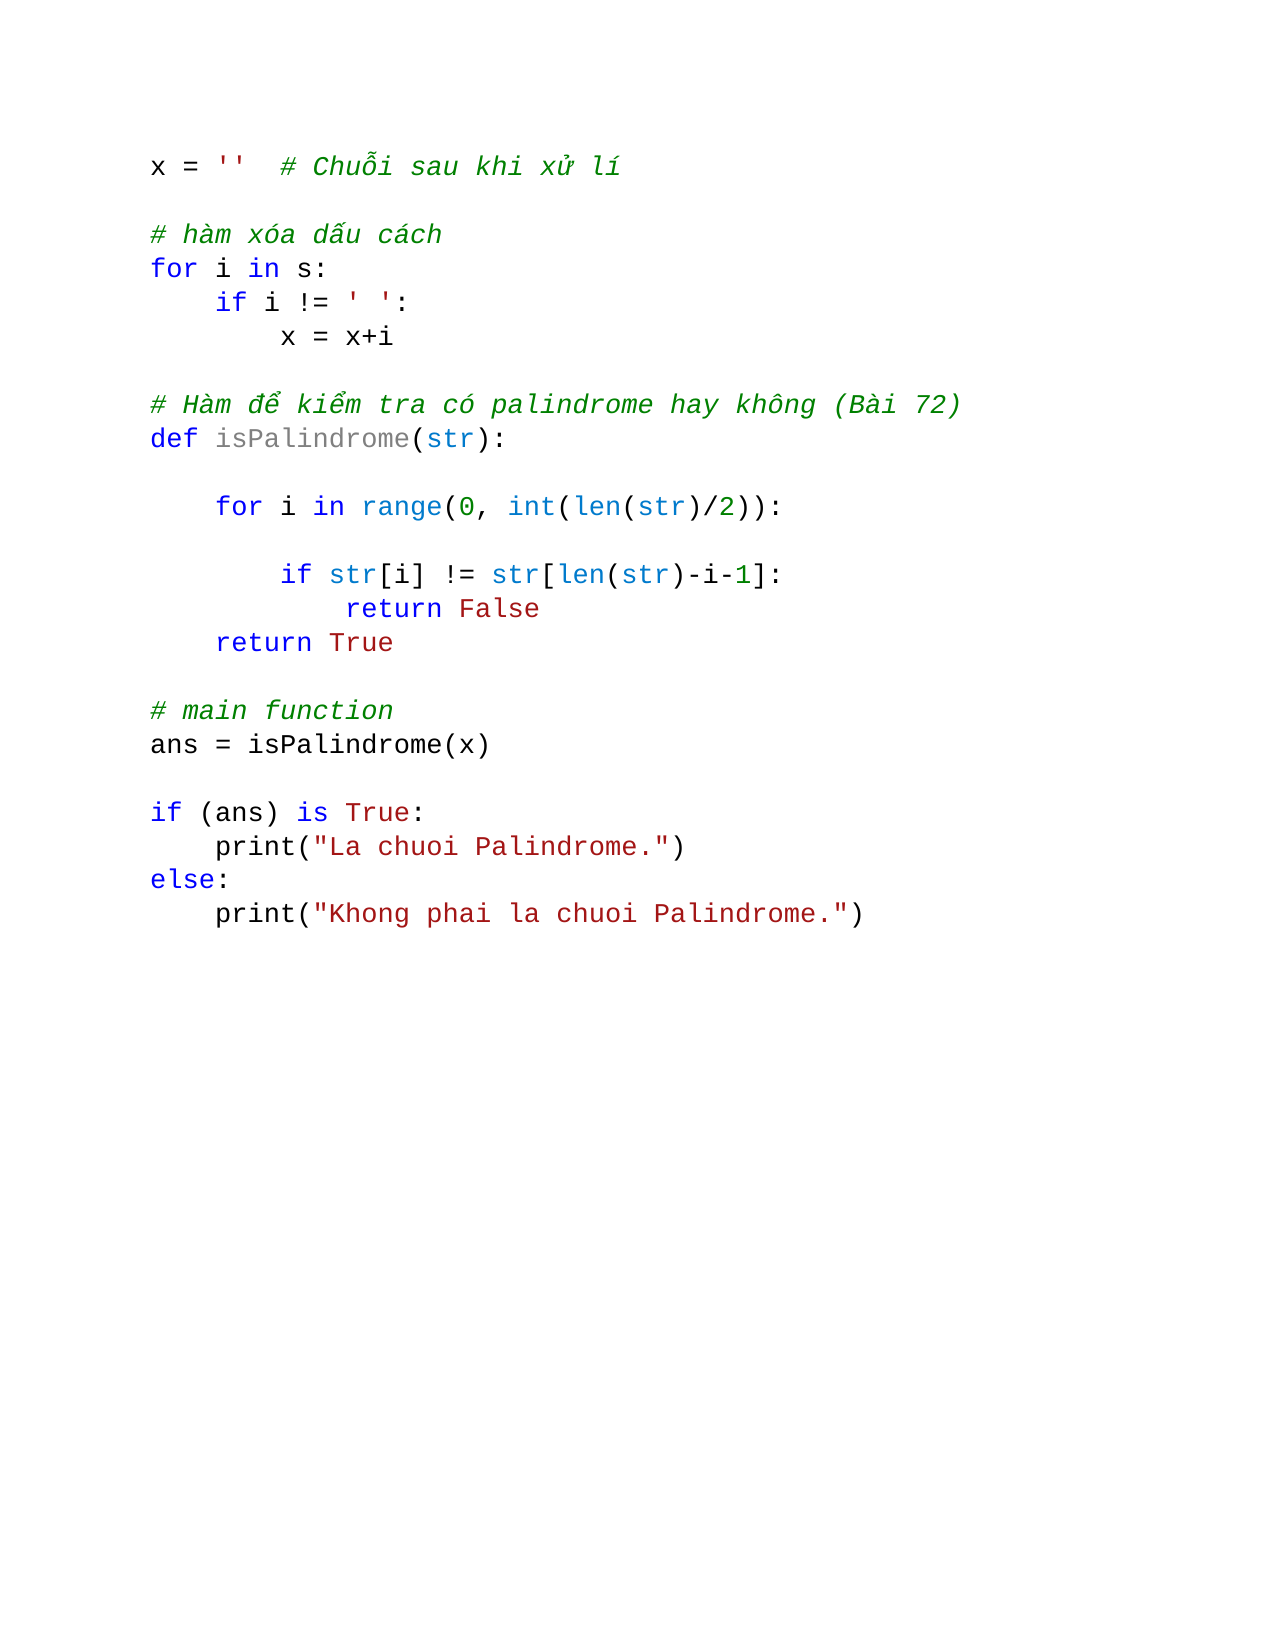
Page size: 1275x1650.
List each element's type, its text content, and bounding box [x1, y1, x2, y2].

text # main function [150, 693, 1125, 727]
text # Hàm để kiểm tra có palindrome hay không (Bài 72) [150, 388, 1125, 422]
text def isPalindrome(str): [150, 422, 1125, 456]
text if (ans) is True: [150, 795, 1125, 829]
text # hàm xóa dấu cách [150, 218, 1125, 252]
text else: [150, 863, 1125, 897]
text ans = isPalindrome(x) [150, 727, 1125, 761]
text print("Khong phai la chuoi Palindrome.") [150, 897, 1125, 931]
text x = '' # Chuỗi sau khi xử lí [150, 150, 1125, 184]
text print("La chuoi Palindrome.") [150, 829, 1125, 863]
text return False [150, 591, 1125, 625]
text for i in range(0, int(len(str)/2)): [150, 489, 1125, 523]
text if i != ' ': [150, 286, 1125, 320]
text if str[i] != str[len(str)-i-1]: [150, 557, 1125, 591]
text x = x+i [150, 320, 1125, 354]
text return True [150, 625, 1125, 659]
text for i in s: [150, 252, 1125, 286]
